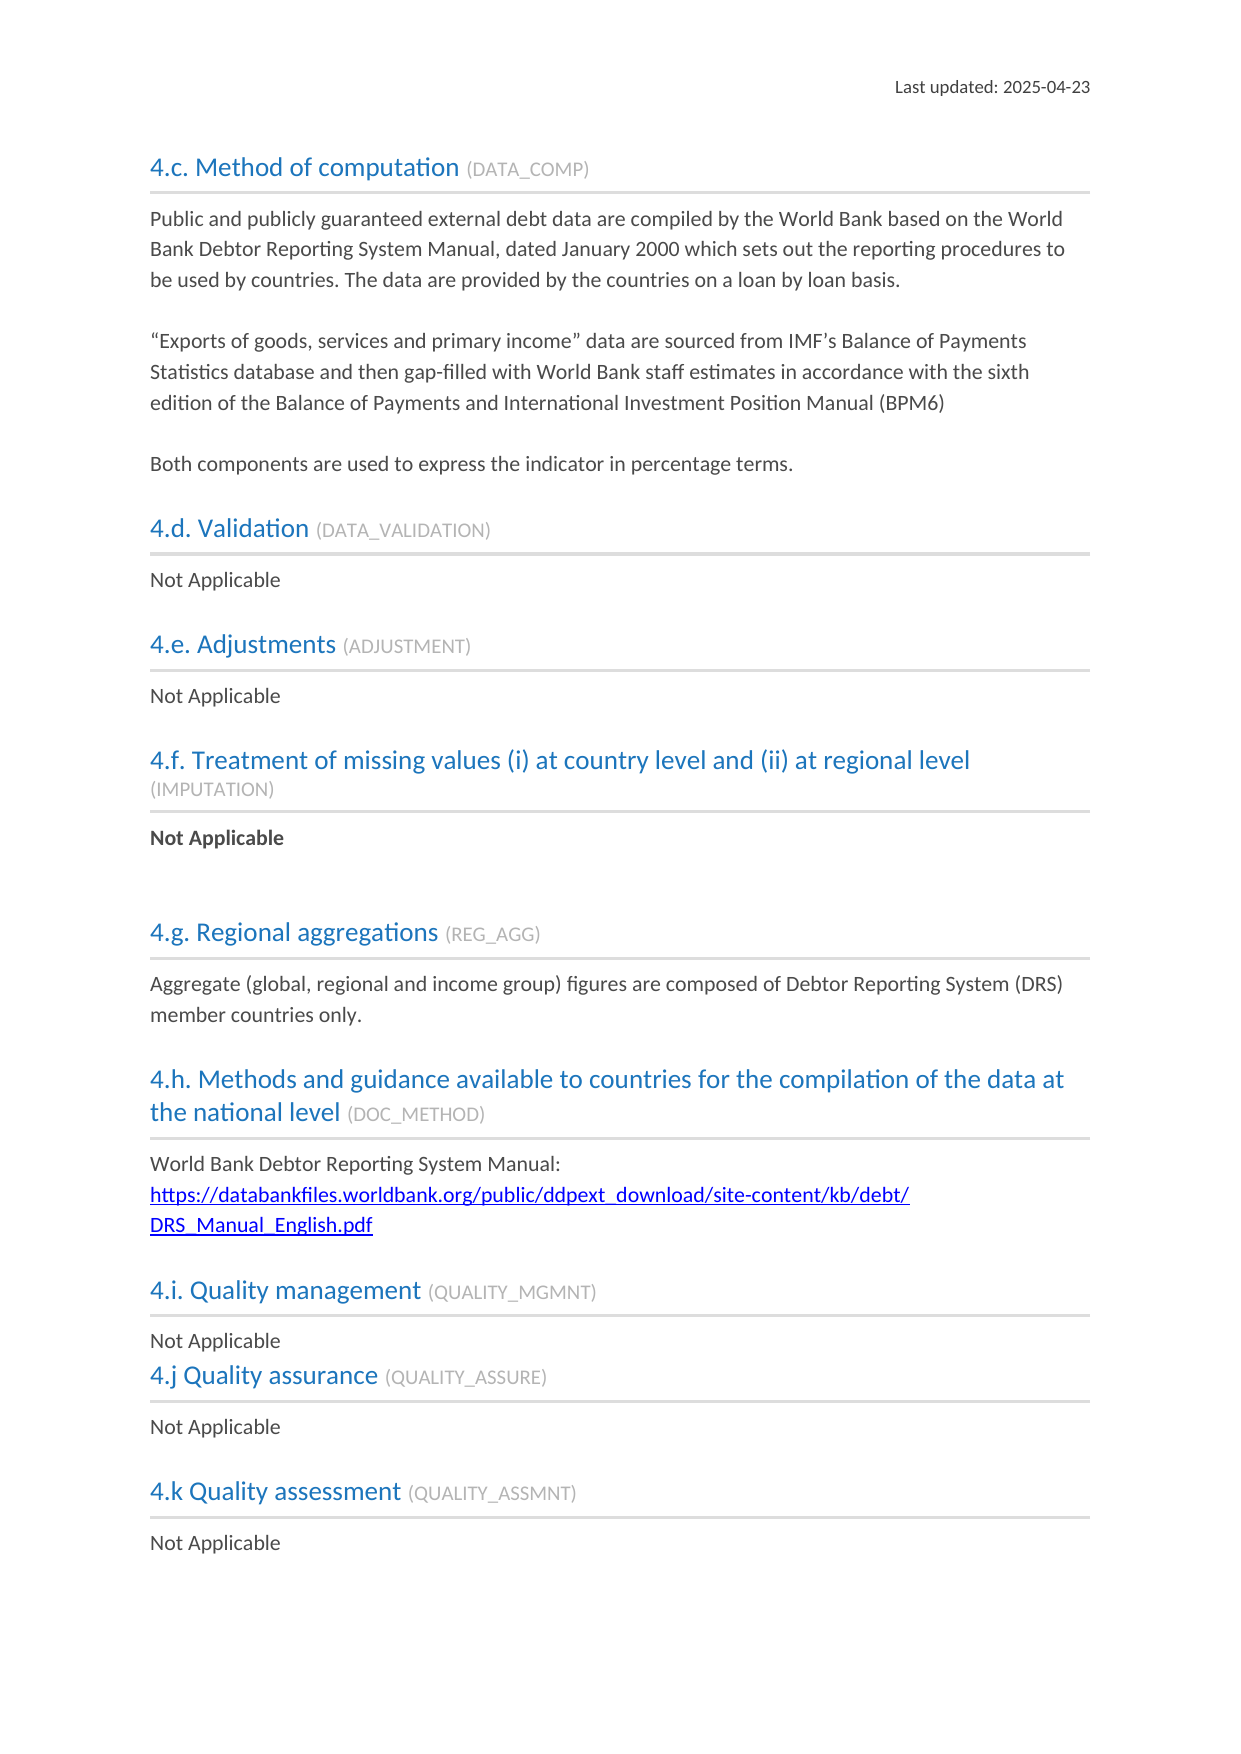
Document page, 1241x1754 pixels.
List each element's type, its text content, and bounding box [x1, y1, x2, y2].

text Not Applicable [150, 682, 1090, 709]
text 4.f. Treatment of missing values (i) at country level and (ii) at regional level (IMPUTATION) [150, 743, 1090, 810]
text Both components are used to express the indicator in percentage terms. [150, 450, 1090, 477]
text 4.e. Adjustments (ADJUSTMENT) [150, 627, 1090, 669]
text 4.c. Method of computation (DATA_COMP) [150, 150, 1090, 191]
text World Bank Debtor Reporting System Manual: [150, 1150, 1090, 1177]
text 4.d. Validation (DATA_VALIDATION) [150, 511, 1090, 552]
text “Exports of goods, services and primary income” data are sourced from IMF’s Balance of Payments Statistics database and then gap-filled with World Bank staff estimates in accordance with the sixth edition of the Balance of Payments and International Investment Position Manual (BPM6) [150, 327, 1090, 415]
text Not Applicable [150, 1328, 1090, 1354]
text Aggregate (global, regional and income group) figures are composed of Debtor Reporting System (DRS) member countries only. [150, 971, 1090, 1028]
text 4.i. Quality management (QUALITY_MGMNT) [150, 1273, 1090, 1314]
text Not Applicable [150, 566, 1090, 593]
text 4.h. Methods and guidance available to countries for the compilation of the data at the national level (DOC_METHOD) [150, 1062, 1090, 1137]
text Not Applicable [150, 824, 1090, 850]
text Public and publicly guaranteed external debt data are compiled by the World Bank based on the World Bank Debtor Reporting System Manual, dated January 2000 which sets out the reporting procedures to be used by countries. The data are provided by the countries on a loan by loan basis. [150, 205, 1090, 293]
text https://databankfiles.worldbank.org/public/ddpext_download/site-content/kb/debt/DRS_Manual_English.pdf [150, 1181, 1090, 1238]
text 4.j Quality assurance (QUALITY_ASSURE) [150, 1358, 1090, 1400]
text 4.k Quality assessment (QUALITY_ASSMNT) [150, 1474, 1090, 1516]
text Not Applicable [150, 1529, 1090, 1556]
text Not Applicable [150, 1413, 1090, 1440]
text 4.g. Regional aggregations (REG_AGG) [150, 916, 1090, 957]
